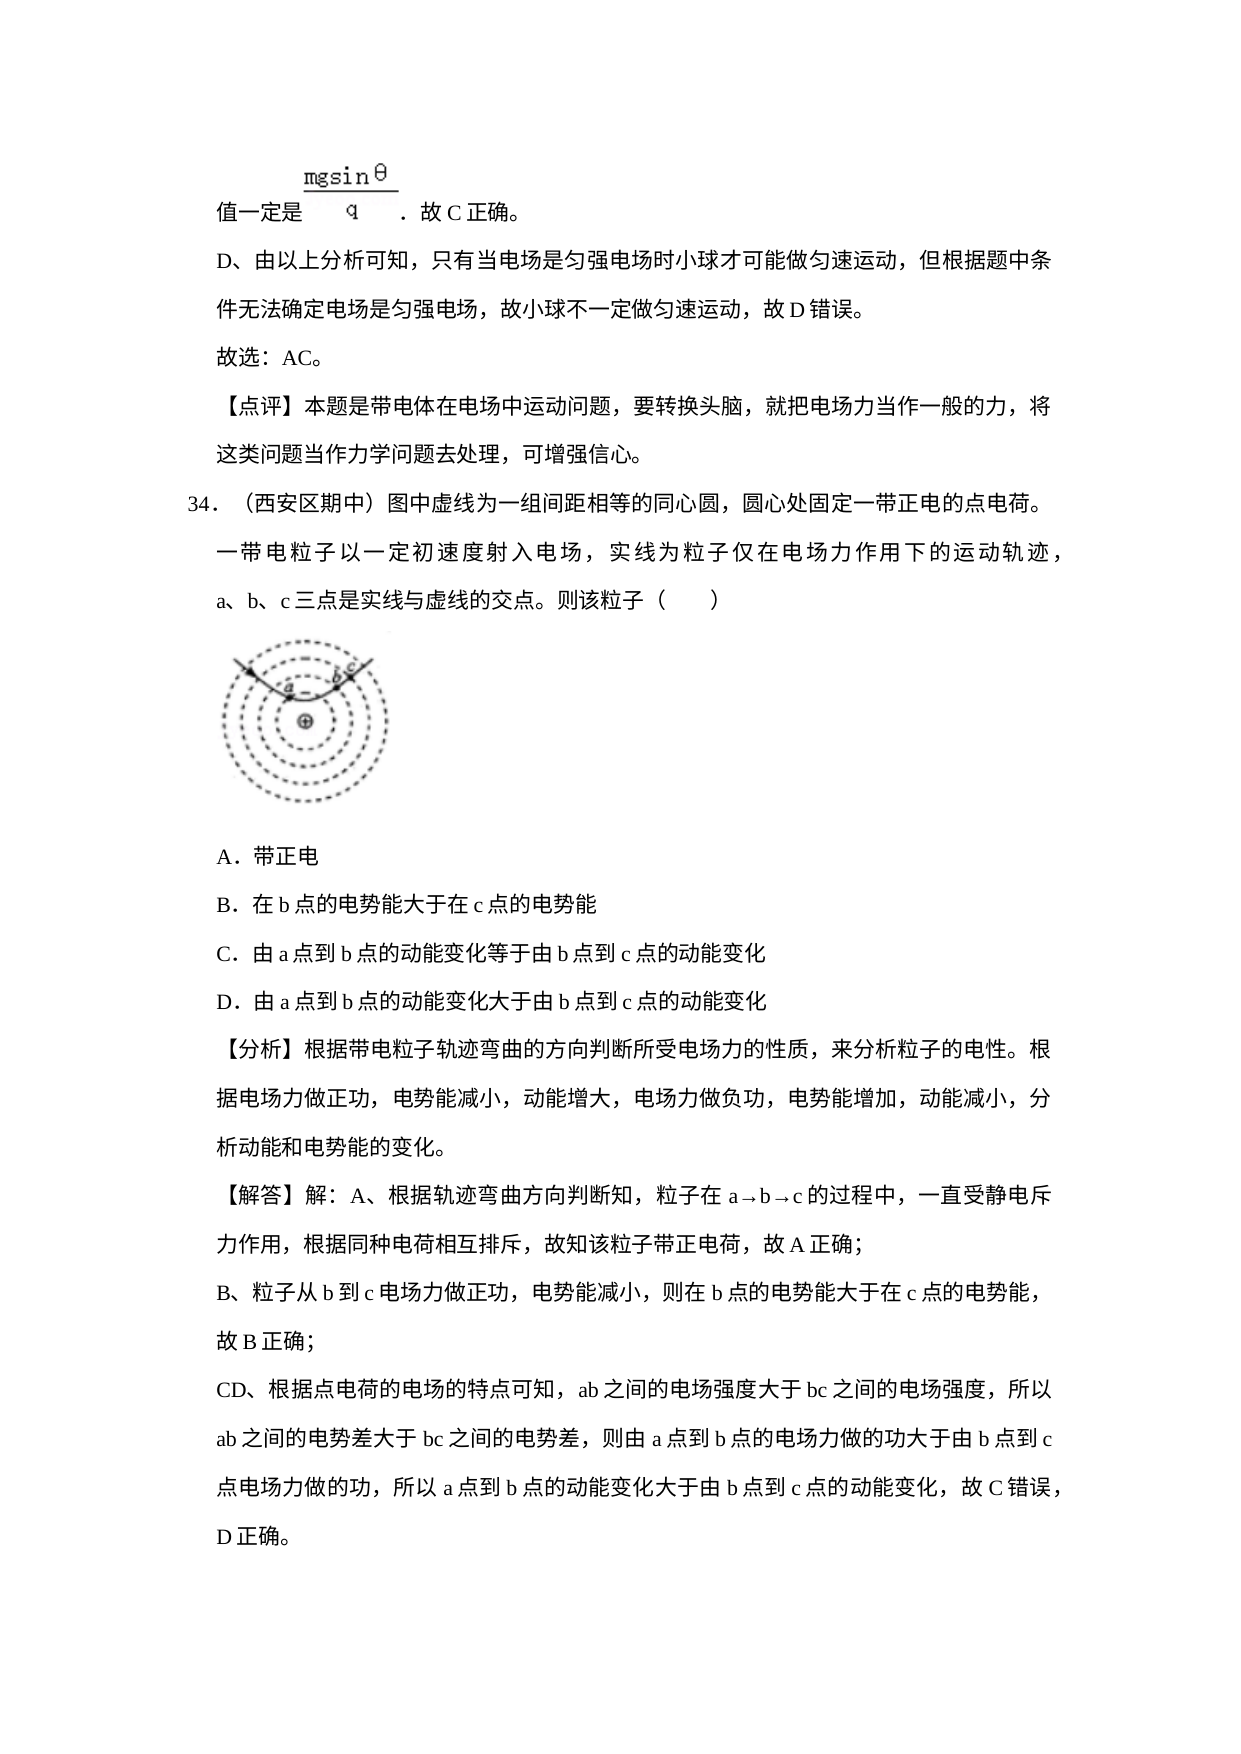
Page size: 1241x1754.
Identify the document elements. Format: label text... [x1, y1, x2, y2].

picture [303, 162, 399, 221]
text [216, 162, 1053, 227]
text 【解答】解：A、根据轨迹弯曲方向判断知，粒子在a→b→c的过程中，一直受静电斥力作用，根据同种电荷相互排斥，故知该粒子带正电荷，故A正确； [216, 1178, 1053, 1259]
text CD、根据点电荷的电场的特点可知，ab之间的电场强度大于bc之间的电场强度，所以ab之间的电势差大于bc之间的电势差，则由a点到b点的电场力做的功大于由b点到c点电场力做的功，所以a点到b点的动能变化大于由b点到c点的动能变化，故C错误，D正确。 [216, 1372, 1053, 1551]
text D、由以上分析可知，只有当电场是匀强电场时小球才可能做匀速运动，但根据题中条件无法确定电场是匀强电场，故小球不一定做匀速运动，故D错误。 [216, 243, 1053, 324]
text B、粒子从b到c电场力做正功，电势能减小，则在b点的电势能大于在c点的电势能，故B正确； [216, 1275, 1053, 1356]
text D．由a点到b点的动能变化大于由b点到c点的动能变化 [187, 984, 1053, 1016]
text C．由a点到b点的动能变化等于由b点到c点的动能变化 [187, 935, 1053, 968]
text 故选：AC。 [216, 340, 1053, 372]
picture [216, 631, 396, 808]
text 34．（西安区期中）图中虚线为一组间距相等的同心圆，圆心处固定一带正电的点电荷。一带电粒子以一定初速度射入电场，实线为粒子仅在电场力作用下的运动轨迹，a、b、c三点是实线与虚线的交点。则该粒子（ ） [187, 485, 1053, 615]
text A．带正电 [187, 839, 1053, 871]
text 【点评】本题是带电体在电场中运动问题，要转换头脑，就把电场力当作一般的力，将这类问题当作力学问题去处理，可增强信心。 [216, 388, 1053, 469]
text B．在b点的电势能大于在c点的电势能 [187, 887, 1053, 919]
text 【分析】根据带电粒子轨迹弯曲的方向判断所受电场力的性质，来分析粒子的电性。根据电场力做正功，电势能减小，动能增大，电场力做负功，电势能增加，动能减小，分析动能和电势能的变化。 [216, 1032, 1053, 1162]
